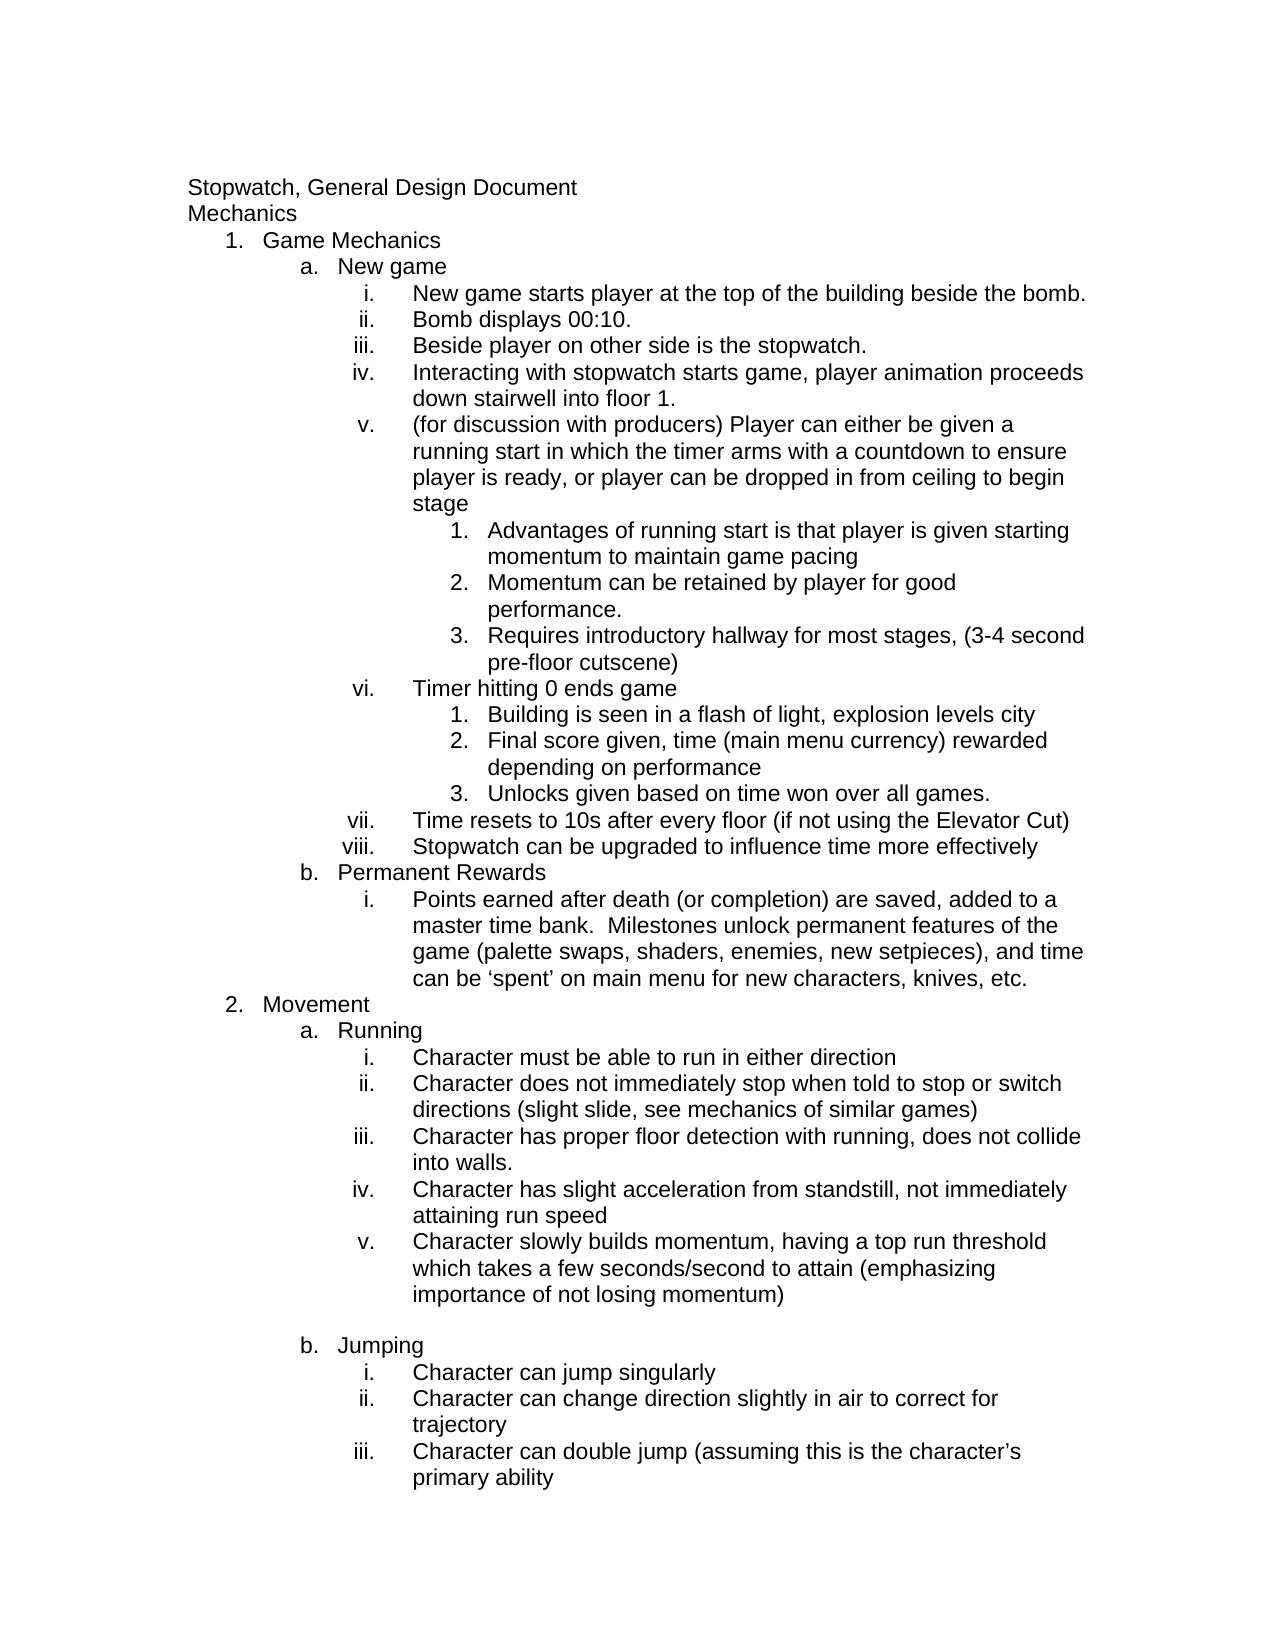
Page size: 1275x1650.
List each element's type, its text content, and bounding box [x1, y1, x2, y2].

list Stopwatch can be upgraded to influence time more effectively [375, 833, 1087, 859]
list (for discussion with producers) Player can either be given a running start in which the timer arms with a countdown to ensure player is ready, or player can be dropped in from ceiling to begin stage [375, 411, 1087, 517]
list Bomb displays 00:10. [375, 306, 1087, 332]
list Character does not immediately stop when told to stop or switch directions (slight slide, see mechanics of similar games) [375, 1070, 1087, 1123]
list Character can jump singularly [375, 1359, 1087, 1385]
list Beside player on other side is the stopwatch. [375, 332, 1087, 358]
list Character can double jump (assuming this is the character’s primary ability [375, 1438, 1087, 1490]
list Running [300, 1017, 1087, 1044]
list Final score given, time (main menu currency) rewarded depending on performance [450, 727, 1087, 780]
list Unlocks given based on time won over all games. [450, 780, 1087, 807]
list Advantages of running start is that player is given starting momentum to maintain game pacing [450, 517, 1087, 569]
list Character must be able to run in either direction [375, 1044, 1087, 1070]
list Requires introductory hallway for most stages, (3-4 second pre-floor cutscene) [450, 622, 1087, 675]
text Mechanics [187, 200, 1087, 227]
list Building is seen in a flash of light, explosion levels city [450, 701, 1087, 727]
text Stopwatch, General Design Document [187, 174, 1087, 200]
list Interacting with stopwatch starts game, player animation proceeds down stairwell into floor 1. [375, 358, 1087, 411]
list Character slowly builds momentum, having a top run threshold which takes a few seconds/second to attain (emphasizing importance of not losing momentum) [375, 1228, 1087, 1307]
list Momentum can be retained by player for good performance. [450, 569, 1087, 622]
list Character has proper floor detection with running, does not collide into walls. [375, 1123, 1087, 1176]
list New game starts player at the top of the building beside the bomb. [375, 279, 1087, 306]
list Jumping [300, 1332, 1087, 1359]
list Movement [225, 991, 1087, 1017]
list New game [300, 253, 1087, 279]
list Time resets to 10s after every floor (if not using the Elevator Cut) [375, 807, 1087, 833]
list Timer hitting 0 ends game [375, 675, 1087, 701]
list Character can change direction slightly in air to correct for trajectory [375, 1385, 1087, 1438]
list Points earned after death (or completion) are saved, added to a master time bank. Milestones unlock permanent features of the game (palette swaps, shaders, enemies, new setpieces), and time can be ‘spent’ on main menu for new characters, knives, etc. [375, 886, 1087, 991]
list Permanent Rewards [300, 859, 1087, 886]
list Character has slight acceleration from standstill, not immediately attaining run speed [375, 1176, 1087, 1228]
list Game Mechanics [225, 227, 1087, 253]
